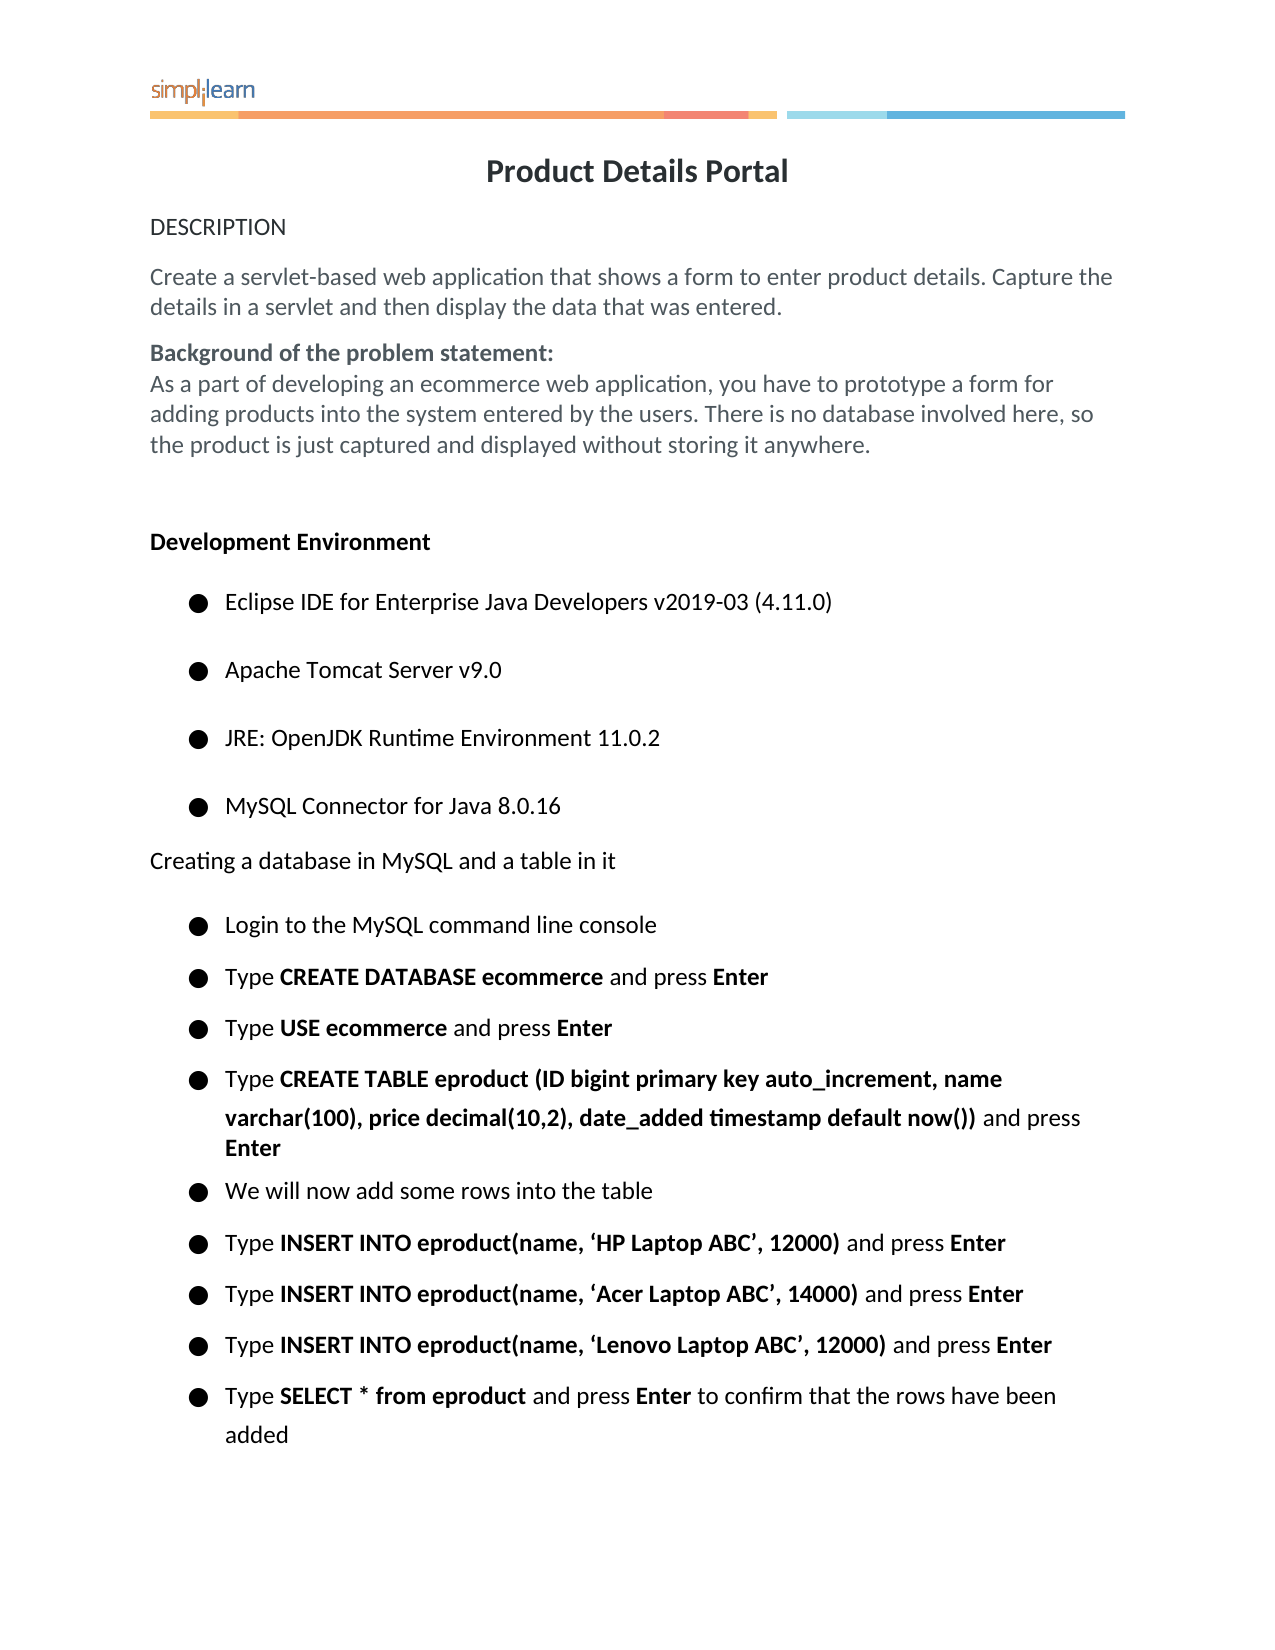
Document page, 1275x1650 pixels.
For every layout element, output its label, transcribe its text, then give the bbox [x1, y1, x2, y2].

list Type CREATE DATABASE ecommerce and press Enter [187, 948, 1125, 999]
list Eclipse IDE for Enterprise Java Developers v2019-03 (4.11.0) [187, 574, 1125, 625]
list Login to the MySQL command line console [187, 897, 1125, 948]
list JRE: OpenJDK Runtime Environment 11.0.2 [187, 709, 1125, 761]
list Type SELECT * from eproduct and press Enter to confirm that the rows have been added [187, 1368, 1125, 1449]
picture [150, 75, 1125, 119]
list MySQL Connector for Java 8.0.16 [187, 777, 1125, 829]
text Background of the problem statement: As a part of developing an ecommerce web application, you have to prototype a form for adding products into the system entered by the users. There is no database involved here, so the product is just captured and displayed without storing it anywhere. [150, 337, 1125, 459]
list Type INSERT INTO eproduct(name, ‘HP Laptop ABC’, 12000) and press Enter [187, 1214, 1125, 1265]
text Create a servlet-based web application that shows a form to enter product details. Capture the details in a servlet and then display the data that was entered. [150, 261, 1125, 322]
text Development Environment [150, 527, 1125, 557]
text Product Details Portal [150, 150, 1125, 191]
list Type USE ecommerce and press Enter [187, 999, 1125, 1051]
list Type INSERT INTO eproduct(name, ‘Lenovo Laptop ABC’, 12000) and press Enter [187, 1317, 1125, 1368]
text DESCRIPTION [150, 212, 1125, 242]
list Type INSERT INTO eproduct(name, ‘Acer Laptop ABC’, 14000) and press Enter [187, 1265, 1125, 1317]
list We will now add some rows into the table [187, 1163, 1125, 1214]
list Apache Tomcat Server v9.0 [187, 642, 1125, 693]
list Type CREATE TABLE eproduct (ID bigint primary key auto_increment, name varchar(100), price decimal(10,2), date_added timestamp default now()) and press Enter [187, 1051, 1125, 1163]
text Creating a database in MySQL and a table in it [150, 845, 1125, 876]
